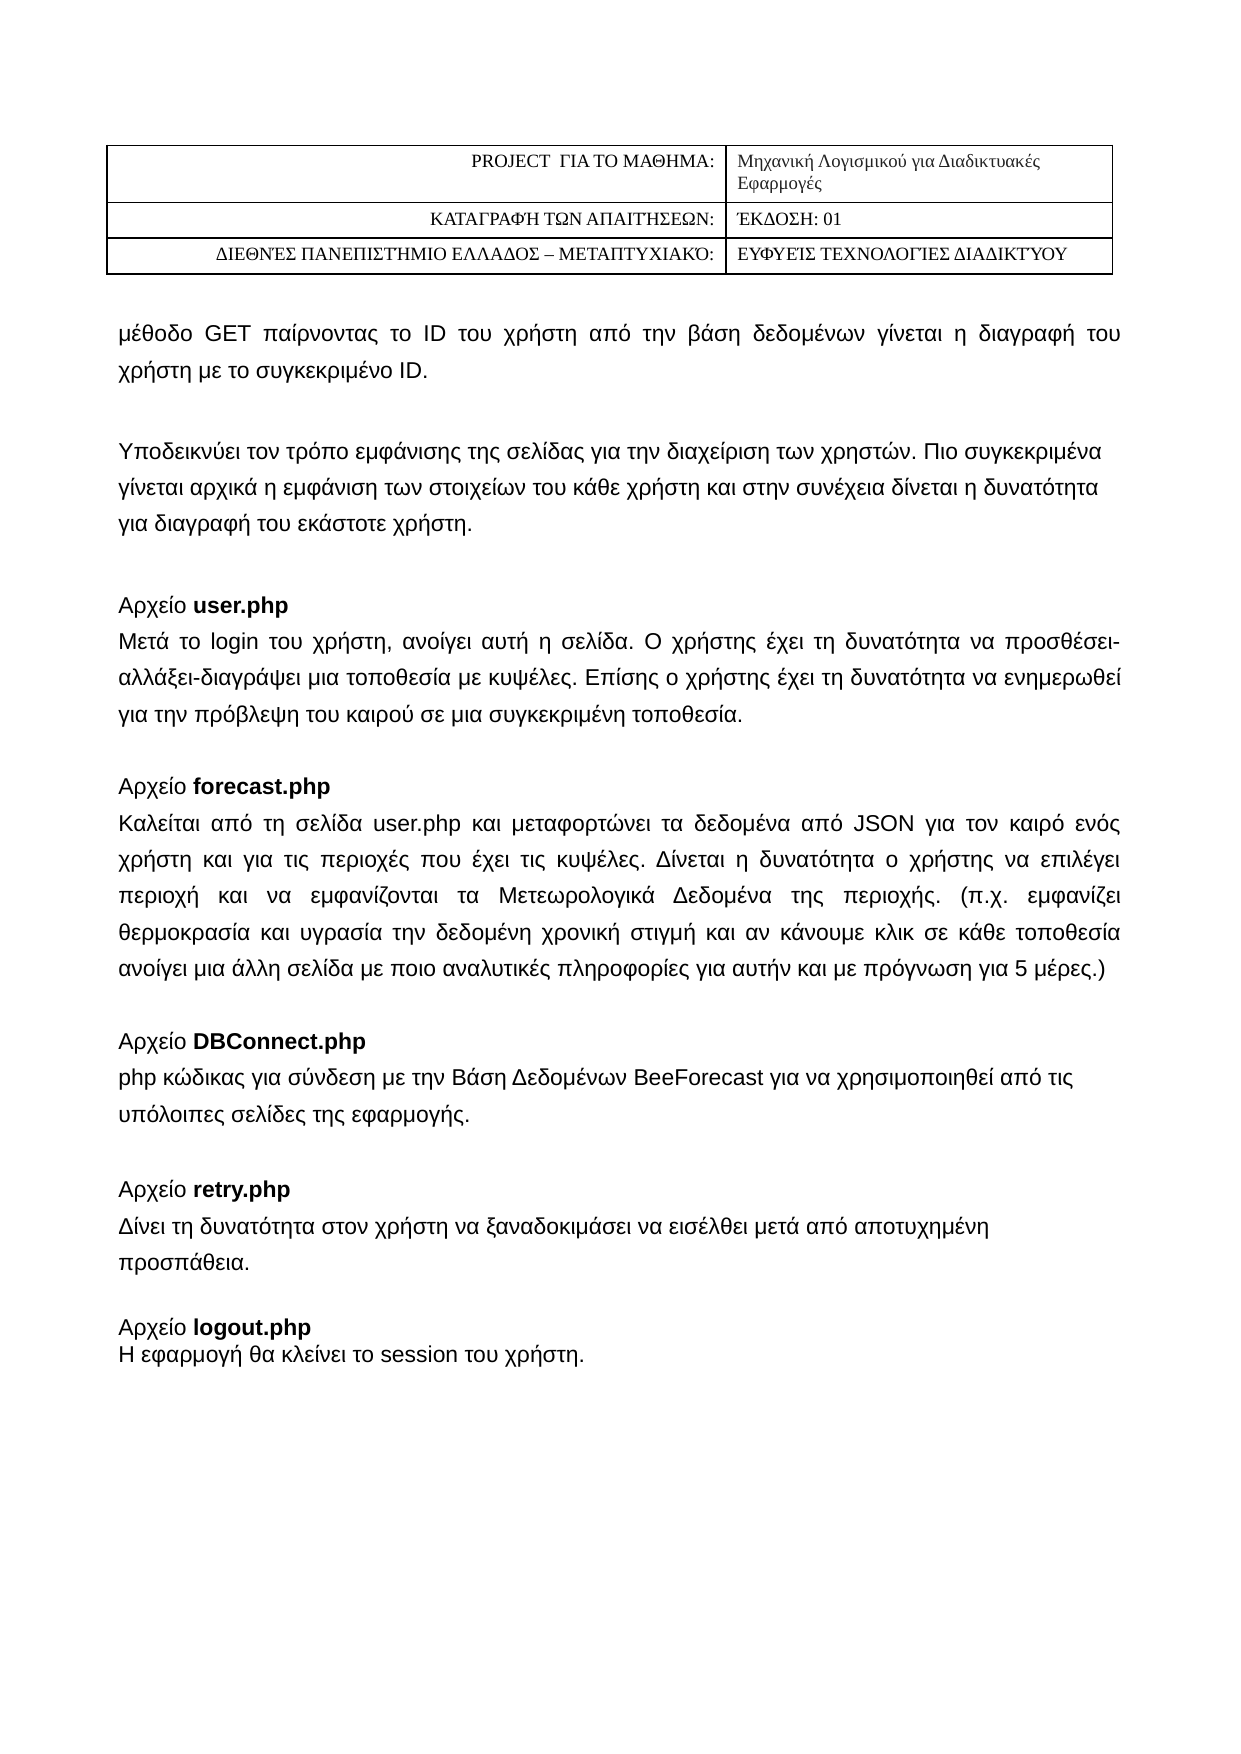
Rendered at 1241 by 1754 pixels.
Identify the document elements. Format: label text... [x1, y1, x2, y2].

text Αρχείο user.php [118, 592, 1122, 618]
text Υποδεικνύει τον τρόπο εμφάνισης της σελίδας για την διαχείριση των χρηστών. Πιο συγκεκριμένα γίνεται αρχικά η εμφάνιση των στοιχείων του κάθε χρήστη και στην συνέχεια δίνεται η δυνατότητα για διαγραφή του εκάστοτε χρήστη. [118, 438, 1122, 537]
text php κώδικας για σύνδεση με την Βάση Δεδομένων BeeForecast για να χρησιμοποιηθεί από τις υπόλοιπες σελίδες της εφαρμογής. [118, 1064, 1122, 1127]
text Αρχείο DBConnect.php [118, 1028, 1122, 1054]
text Δίνει τη δυνατότητα στον χρήστη να ξαναδοκιμάσει να εισέλθει μετά από αποτυχημένη προσπάθεια. [118, 1213, 1122, 1276]
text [118, 320, 1122, 383]
text Καλείται από τη σελίδα user.php και μεταφορτώνει τα δεδομένα από JSON για τον καιρό ενός χρήστη και για τις περιοχές που έχει τις κυψέλες. Δίνεται η δυνατότητα ο χρήστης να επιλέγει περιοχή και να εμφανίζονται τα Μετεωρολογικά Δεδομένα της περιοχής. (π.χ. εμφανίζει θερμοκρασία και υγρασία την δεδομένη χρονική στιγμή και αν κάνουμε κλικ σε κάθε τοποθεσία ανοίγει μια άλλη σελίδα με ποιο αναλυτικές πληροφορίες για αυτήν και με πρόγνωση για 5 μέρες.) [118, 810, 1122, 981]
text Η εφαρμογή θα κλείνει το session του χρήστη. [118, 1341, 1122, 1367]
text Μετά το login του χρήστη, ανοίγει αυτή η σελίδα. Ο χρήστης έχει τη δυνατότητα να προσθέσει-αλλάξει-διαγράψει μια τοποθεσία με κυψέλες. Επίσης ο χρήστης έχει τη δυνατότητα να ενημερωθεί για την πρόβλεψη του καιρού σε μια συγκεκριμένη τοποθεσία. [118, 628, 1122, 727]
text Αρχείο retry.php [118, 1176, 1122, 1203]
text Αρχείο logout.php [118, 1314, 1122, 1341]
text Αρχείο forecast.php [118, 773, 1122, 800]
